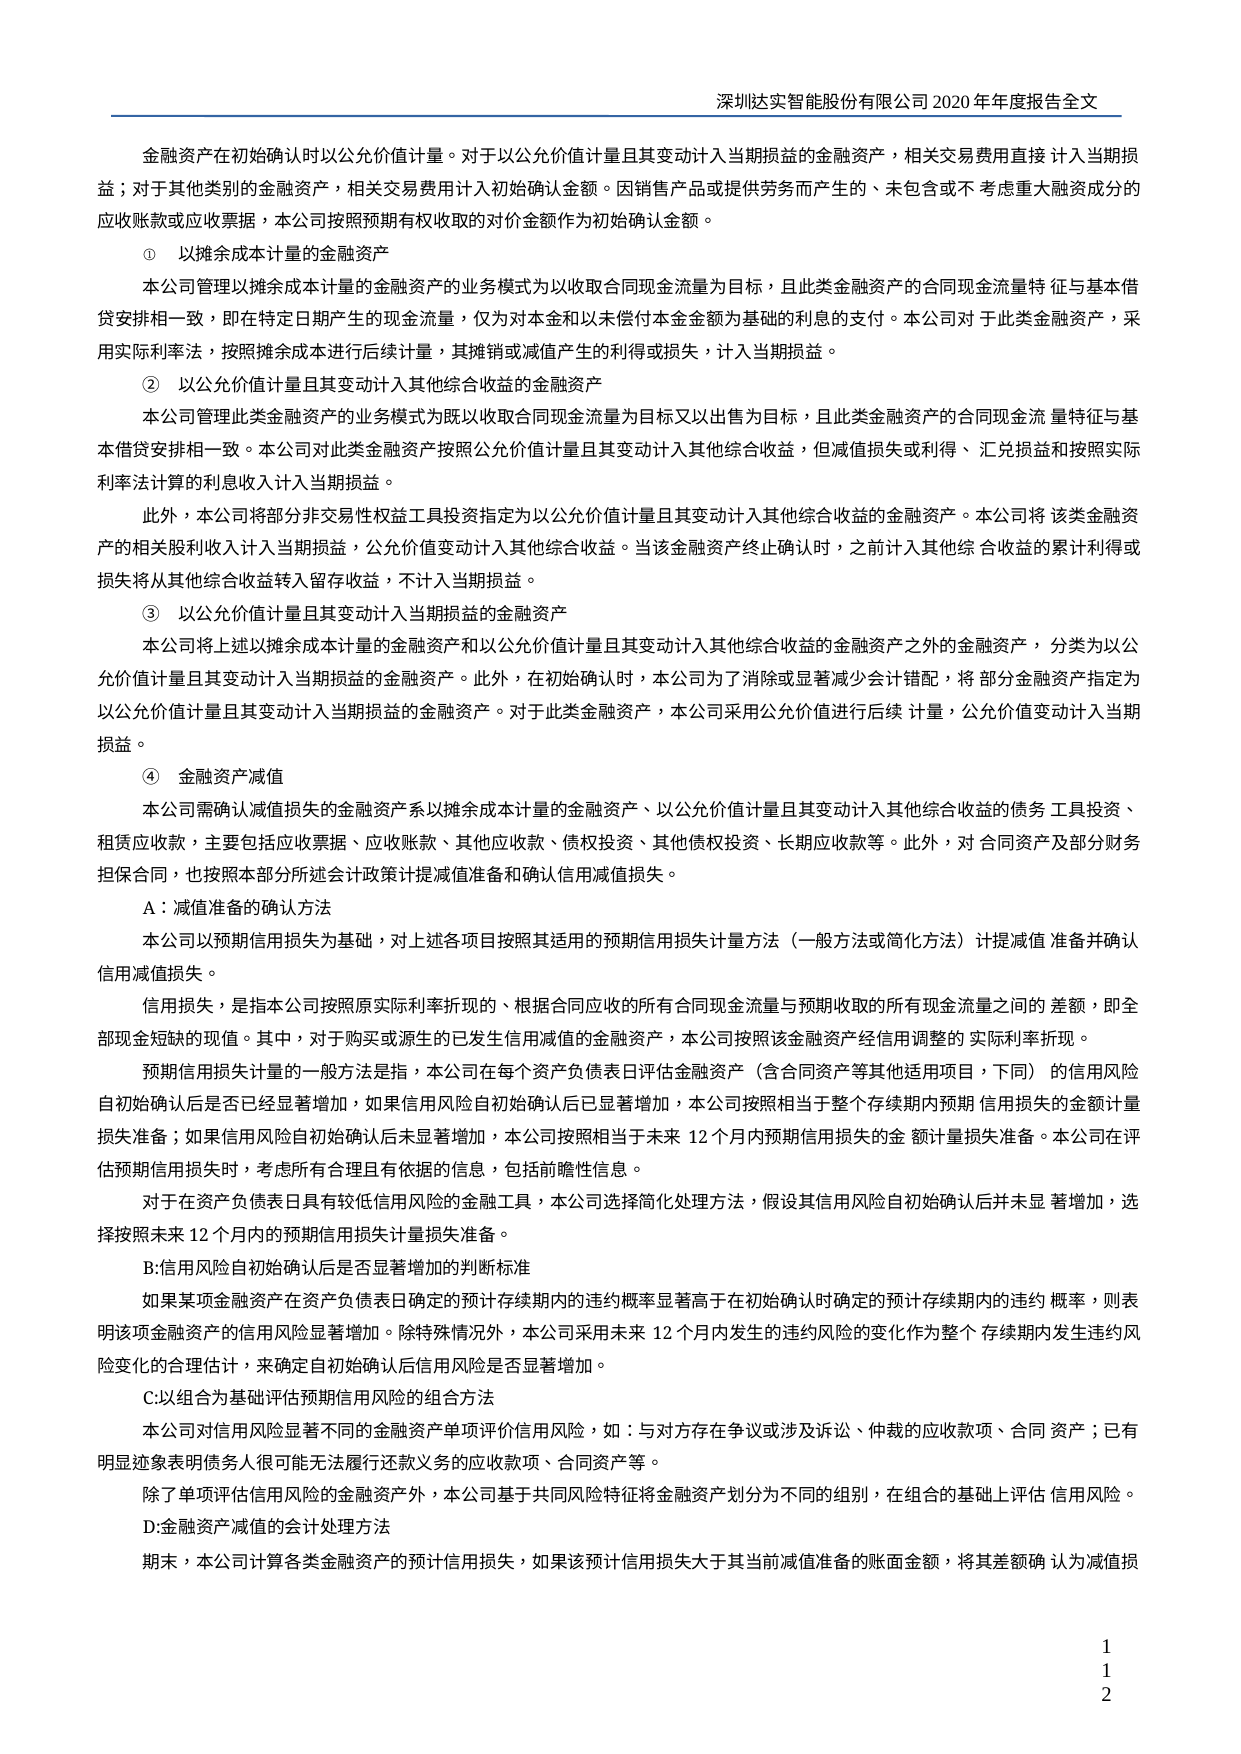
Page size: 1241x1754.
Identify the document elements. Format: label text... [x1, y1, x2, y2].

list 以公允价值计量且其变动计入当期损益的金融资产 [97, 594, 1143, 627]
text D:金融资产减值的会计处理方法 [97, 1508, 1143, 1540]
list 金融资产减值 [97, 757, 1143, 790]
text 本公司将上述以摊余成本计量的金融资产和以公允价值计量且其变动计入其他综合收益的金融资产之外的金融资产， 分类为以公允价值计量且其变动计入当期损益的金融资产。此外，在初始确认时，本公司为了消除或显著减少会计错配，将 部分金融资产指定为以公允价值计量且其变动计入当期损益的金融资产。对于此类金融资产，本公司采用公允价值进行后续 计量，公允价值变动计入当期损益。 [97, 627, 1143, 757]
text 此外，本公司将部分非交易性权益工具投资指定为以公允价值计量且其变动计入其他综合收益的金融资产。本公司将 该类金融资产的相关股利收入计入当期损益，公允价值变动计入其他综合收益。当该金融资产终止确认时，之前计入其他综 合收益的累计利得或损失将从其他综合收益转入留存收益，不计入当期损益。 [97, 496, 1143, 594]
text 预期信用损失计量的一般方法是指，本公司在每个资产负债表日评估金融资产（含合同资产等其他适用项目，下同） 的信用风险自初始确认后是否已经显著增加，如果信用风险自初始确认后已显著增加，本公司按照相当于整个存续期内预期 信用损失的金额计量损失准备；如果信用风险自初始确认后未显著增加，本公司按照相当于未来12个月内预期信用损失的金 额计量损失准备。本公司在评估预期信用损失时，考虑所有合理且有依据的信息，包括前瞻性信息。 [97, 1052, 1143, 1183]
text 如果某项金融资产在资产负债表日确定的预计存续期内的违约概率显著高于在初始确认时确定的预计存续期内的违约 概率，则表明该项金融资产的信用风险显著增加。除特殊情况外，本公司采用未来12个月内发生的违约风险的变化作为整个 存续期内发生违约风险变化的合理估计，来确定自初始确认后信用风险是否显著增加。 [97, 1281, 1143, 1379]
text 本公司管理此类金融资产的业务模式为既以收取合同现金流量为目标又以出售为目标，且此类金融资产的合同现金流 量特征与基本借贷安排相一致。本公司对此类金融资产按照公允价值计量且其变动计入其他综合收益，但减值损失或利得、 汇兑损益和按照实际利率法计算的利息收入计入当期损益。 [97, 398, 1143, 496]
text 除了单项评估信用风险的金融资产外，本公司基于共同风险特征将金融资产划分为不同的组别，在组合的基础上评估 信用风险。 [97, 1476, 1143, 1508]
text 对于在资产负债表日具有较低信用风险的金融工具，本公司选择简化处理方法，假设其信用风险自初始确认后并未显 著增加，选择按照未来12个月内的预期信用损失计量损失准备。 [97, 1183, 1143, 1248]
list 以公允价值计量且其变动计入其他综合收益的金融资产 [97, 365, 1143, 398]
text 信用损失，是指本公司按照原实际利率折现的、根据合同应收的所有合同现金流量与预期收取的所有现金流量之间的 差额，即全部现金短缺的现值。其中，对于购买或源生的已发生信用减值的金融资产，本公司按照该金融资产经信用调整的 实际利率折现。 [97, 986, 1143, 1052]
text 本公司以预期信用损失为基础，对上述各项目按照其适用的预期信用损失计量方法（一般方法或简化方法）计提减值 准备并确认信用减值损失。 [97, 921, 1143, 986]
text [97, 1540, 1143, 1576]
list 以摊余成本计量的金融资产 [97, 234, 1143, 267]
text C:以组合为基础评估预期信用风险的组合方法 [97, 1379, 1143, 1411]
text 本公司对信用风险显著不同的金融资产单项评价信用风险，如：与对方存在争议或涉及诉讼、仲裁的应收款项、合同 资产；已有明显迹象表明债务人很可能无法履行还款义务的应收款项、合同资产等。 [97, 1411, 1143, 1476]
text B:信用风险自初始确认后是否显著增加的判断标准 [97, 1248, 1143, 1281]
text 本公司管理以摊余成本计量的金融资产的业务模式为以收取合同现金流量为目标，且此类金融资产的合同现金流量特 征与基本借贷安排相一致，即在特定日期产生的现金流量，仅为对本金和以未偿付本金金额为基础的利息的支付。本公司对 于此类金融资产，采用实际利率法，按照摊余成本进行后续计量，其摊销或减值产生的利得或损失，计入当期损益。 [97, 267, 1143, 365]
text 金融资产在初始确认时以公允价值计量。对于以公允价值计量且其变动计入当期损益的金融资产，相关交易费用直接 计入当期损益；对于其他类别的金融资产，相关交易费用计入初始确认金额。因销售产品或提供劳务而产生的、未包含或不 考虑重大融资成分的应收账款或应收票据，本公司按照预期有权收取的对价金额作为初始确认金额。 [97, 136, 1143, 234]
text A：减值准备的确认方法 [97, 888, 1143, 921]
text 本公司需确认减值损失的金融资产系以摊余成本计量的金融资产、以公允价值计量且其变动计入其他综合收益的债务 工具投资、租赁应收款，主要包括应收票据、应收账款、其他应收款、债权投资、其他债权投资、长期应收款等。此外，对 合同资产及部分财务担保合同，也按照本部分所述会计政策计提减值准备和确认信用减值损失。 [97, 790, 1143, 888]
